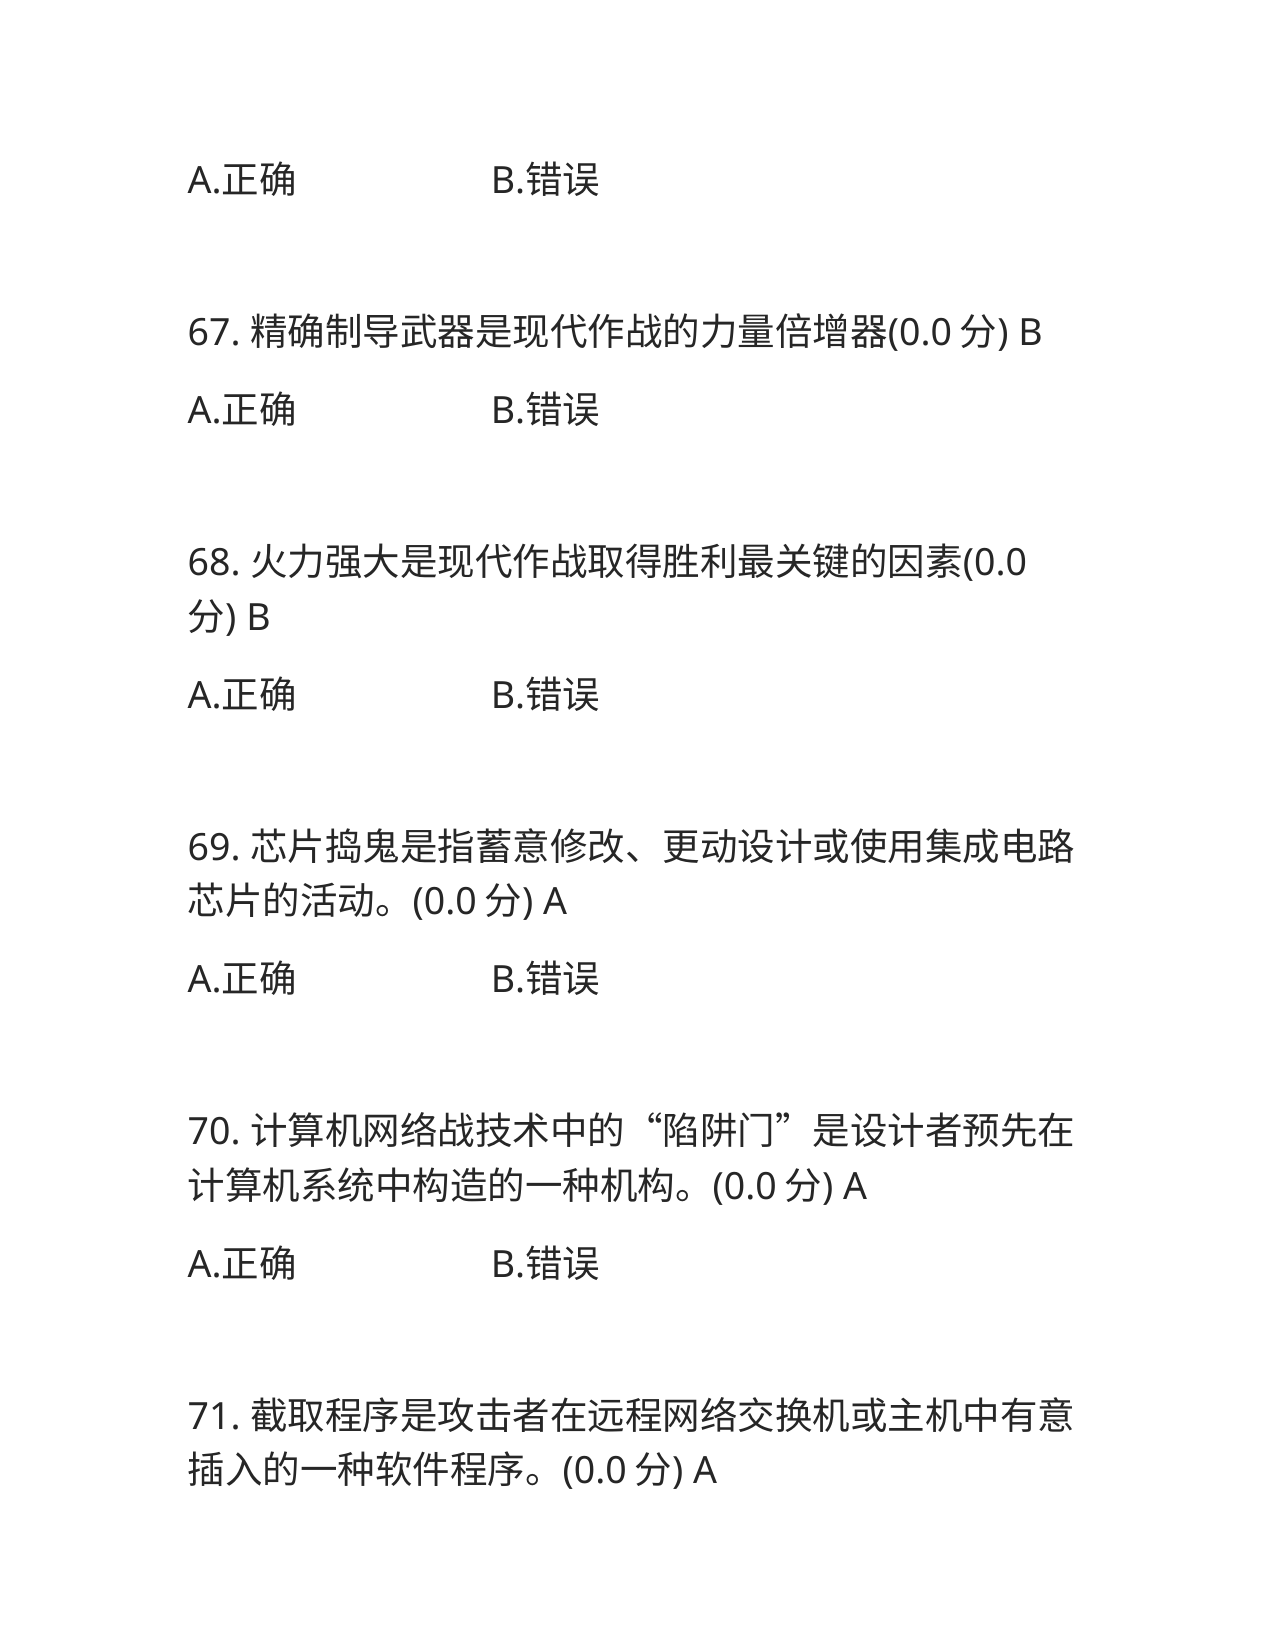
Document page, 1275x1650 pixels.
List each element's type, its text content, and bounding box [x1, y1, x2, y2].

text 69. 芯片捣鬼是指蓄意修改、更动设计或使用集成电路芯片的活动。(0.0分) A [187, 817, 1087, 926]
text A.正确 B.错误 [187, 949, 1087, 1003]
text 70. 计算机网络战技术中的“陷阱门”是设计者预先在计算机系统中构造的一种机构。(0.0分) A [187, 1101, 1087, 1210]
text A.正确 B.错误 [187, 380, 1087, 434]
text A.正确 B.错误 [187, 1233, 1087, 1288]
text 71. 截取程序是攻击者在远程网络交换机或主机中有意插入的一种软件程序。(0.0分) A [187, 1386, 1087, 1494]
text 68. 火力强大是现代作战取得胜利最关键的因素(0.0分) B [187, 532, 1087, 641]
text A.正确 B.错误 [187, 150, 1087, 204]
text 67. 精确制导武器是现代作战的力量倍增器(0.0分) B [187, 302, 1087, 357]
text A.正确 B.错误 [187, 664, 1087, 719]
